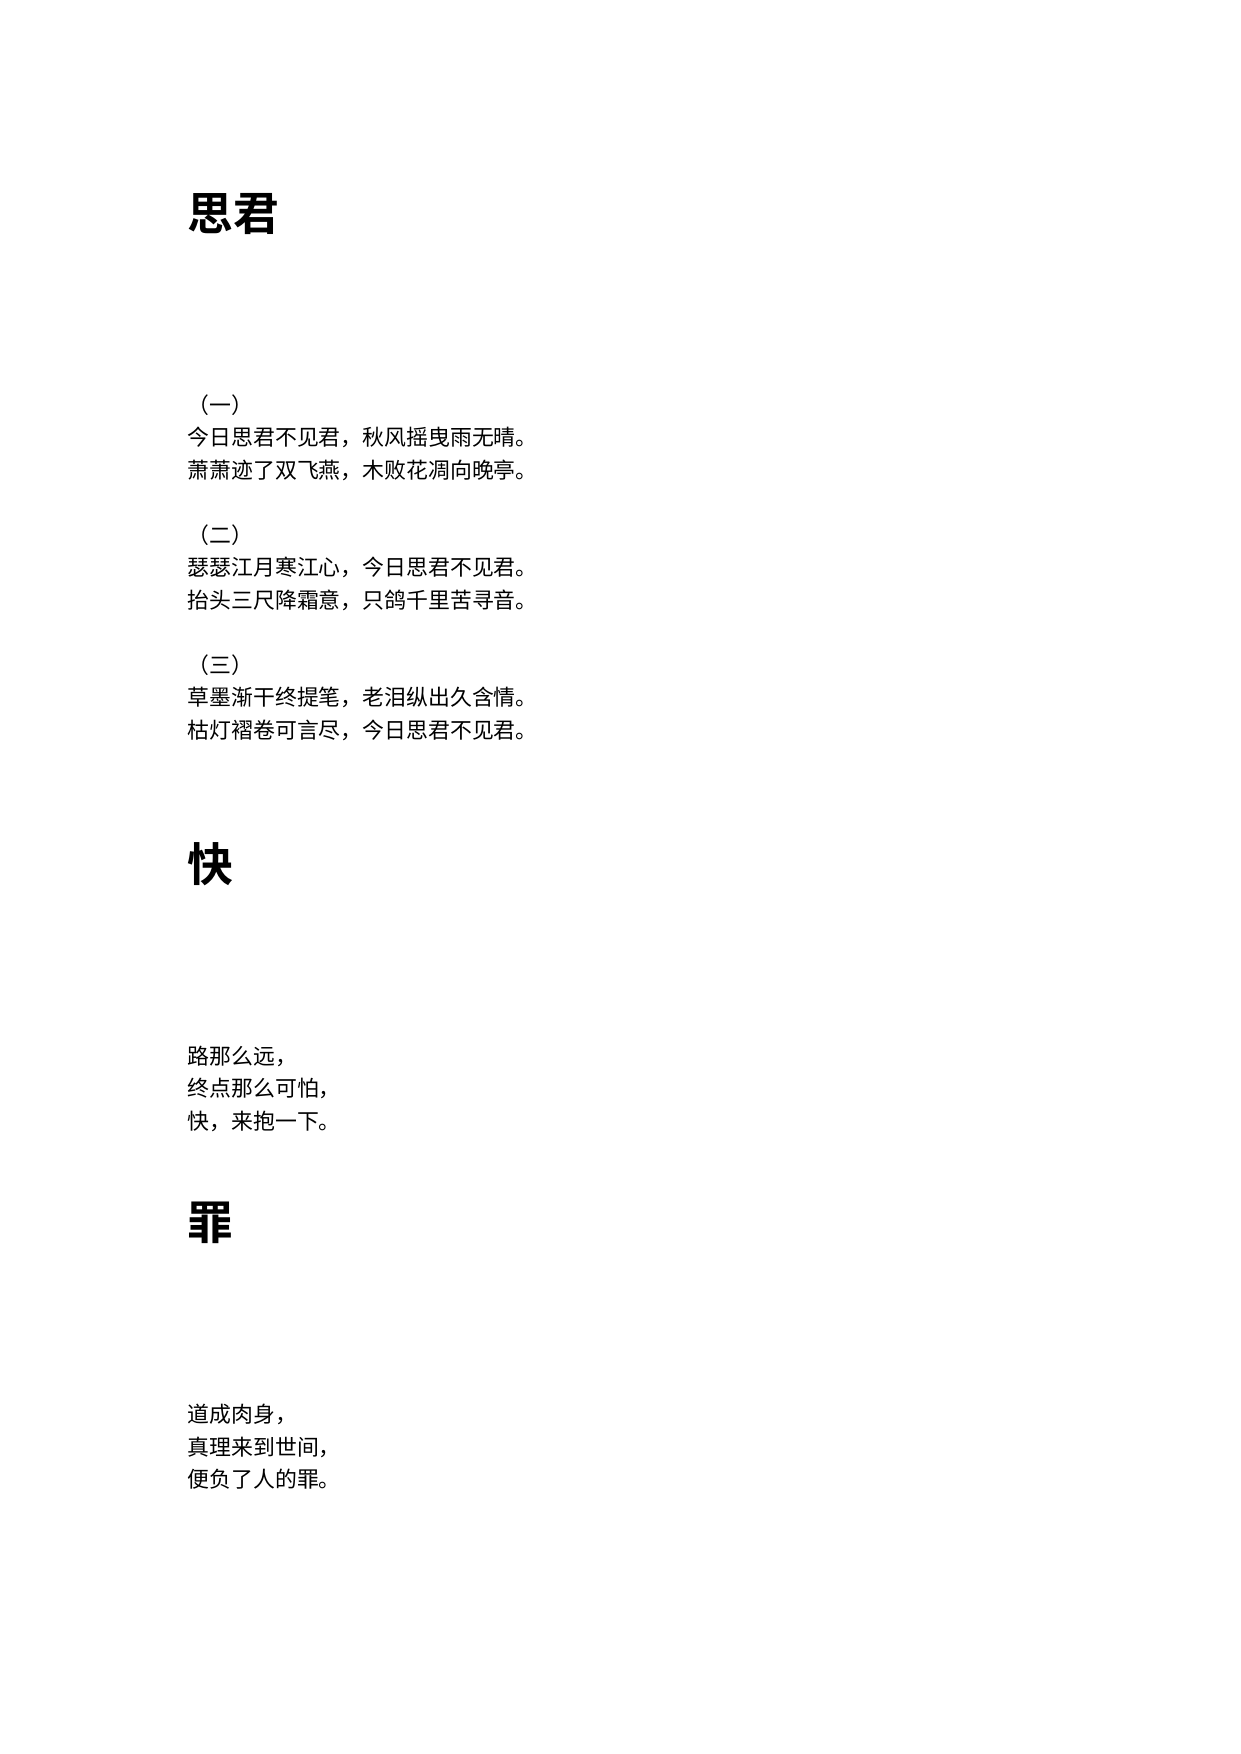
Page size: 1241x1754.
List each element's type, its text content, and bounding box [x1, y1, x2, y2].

text 瑟瑟江月寒江心，今日思君不见君。 [187, 550, 1053, 582]
subtitle 快 [187, 813, 1053, 910]
text 道成肉身， [187, 1397, 1053, 1429]
text 终点那么可怕， [187, 1071, 1053, 1103]
text 抬头三尺降霜意，只鸽千里苦寻音。 [187, 582, 1053, 615]
text 快，来抱一下。 [187, 1103, 1053, 1136]
text （二） [187, 517, 1053, 550]
text （三） [187, 647, 1053, 680]
text 路那么远， [187, 1038, 1053, 1071]
text （一） [187, 387, 1053, 420]
text 枯灯褶卷可言尽，今日思君不见君。 [187, 712, 1053, 745]
text 真理来到世间， [187, 1429, 1053, 1462]
subtitle 罪 [187, 1171, 1053, 1269]
text 草墨渐干终提笔，老泪纵出久含情。 [187, 680, 1053, 712]
subtitle 思君 [187, 162, 1053, 259]
text 便负了人的罪。 [187, 1462, 1053, 1494]
text 今日思君不见君，秋风摇曳雨无晴。 [187, 420, 1053, 452]
text 萧萧迹了双飞燕，木败花凋向晚亭。 [187, 452, 1053, 485]
